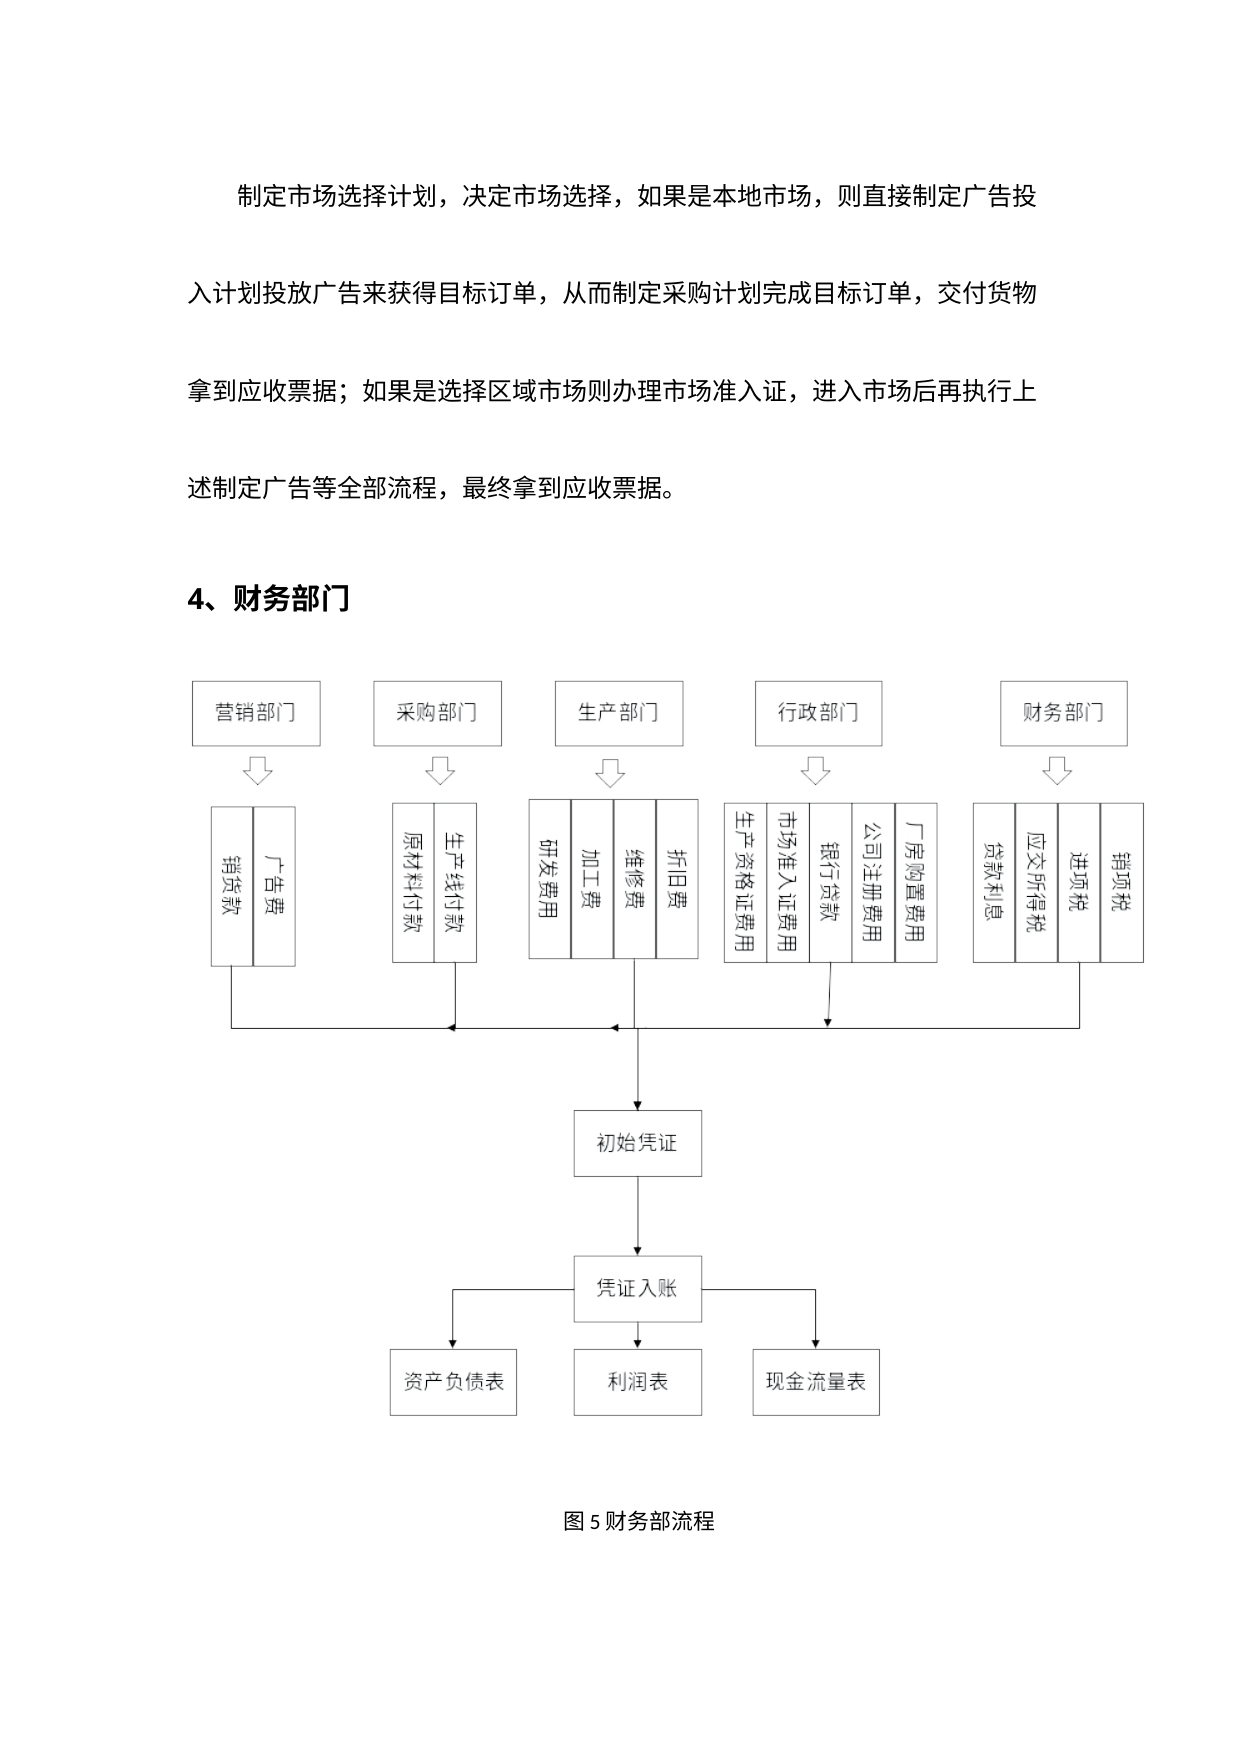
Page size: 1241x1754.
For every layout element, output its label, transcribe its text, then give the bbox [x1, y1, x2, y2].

list 图5 财务部流程 [225, 1504, 1053, 1536]
text 制定市场选择计划，决定市场选择，如果是本地市场，则直接制定广告投入计划投放广告来获得目标订单，从而制定采购计划完成目标订单，交付货物拿到应收票据；如果是选择区域市场则办理市场准入证，进入市场后再执行上述制定广告等全部流程，最终拿到应收票据。 [187, 162, 1053, 519]
subtitle 4、财务部门 [187, 565, 1053, 630]
